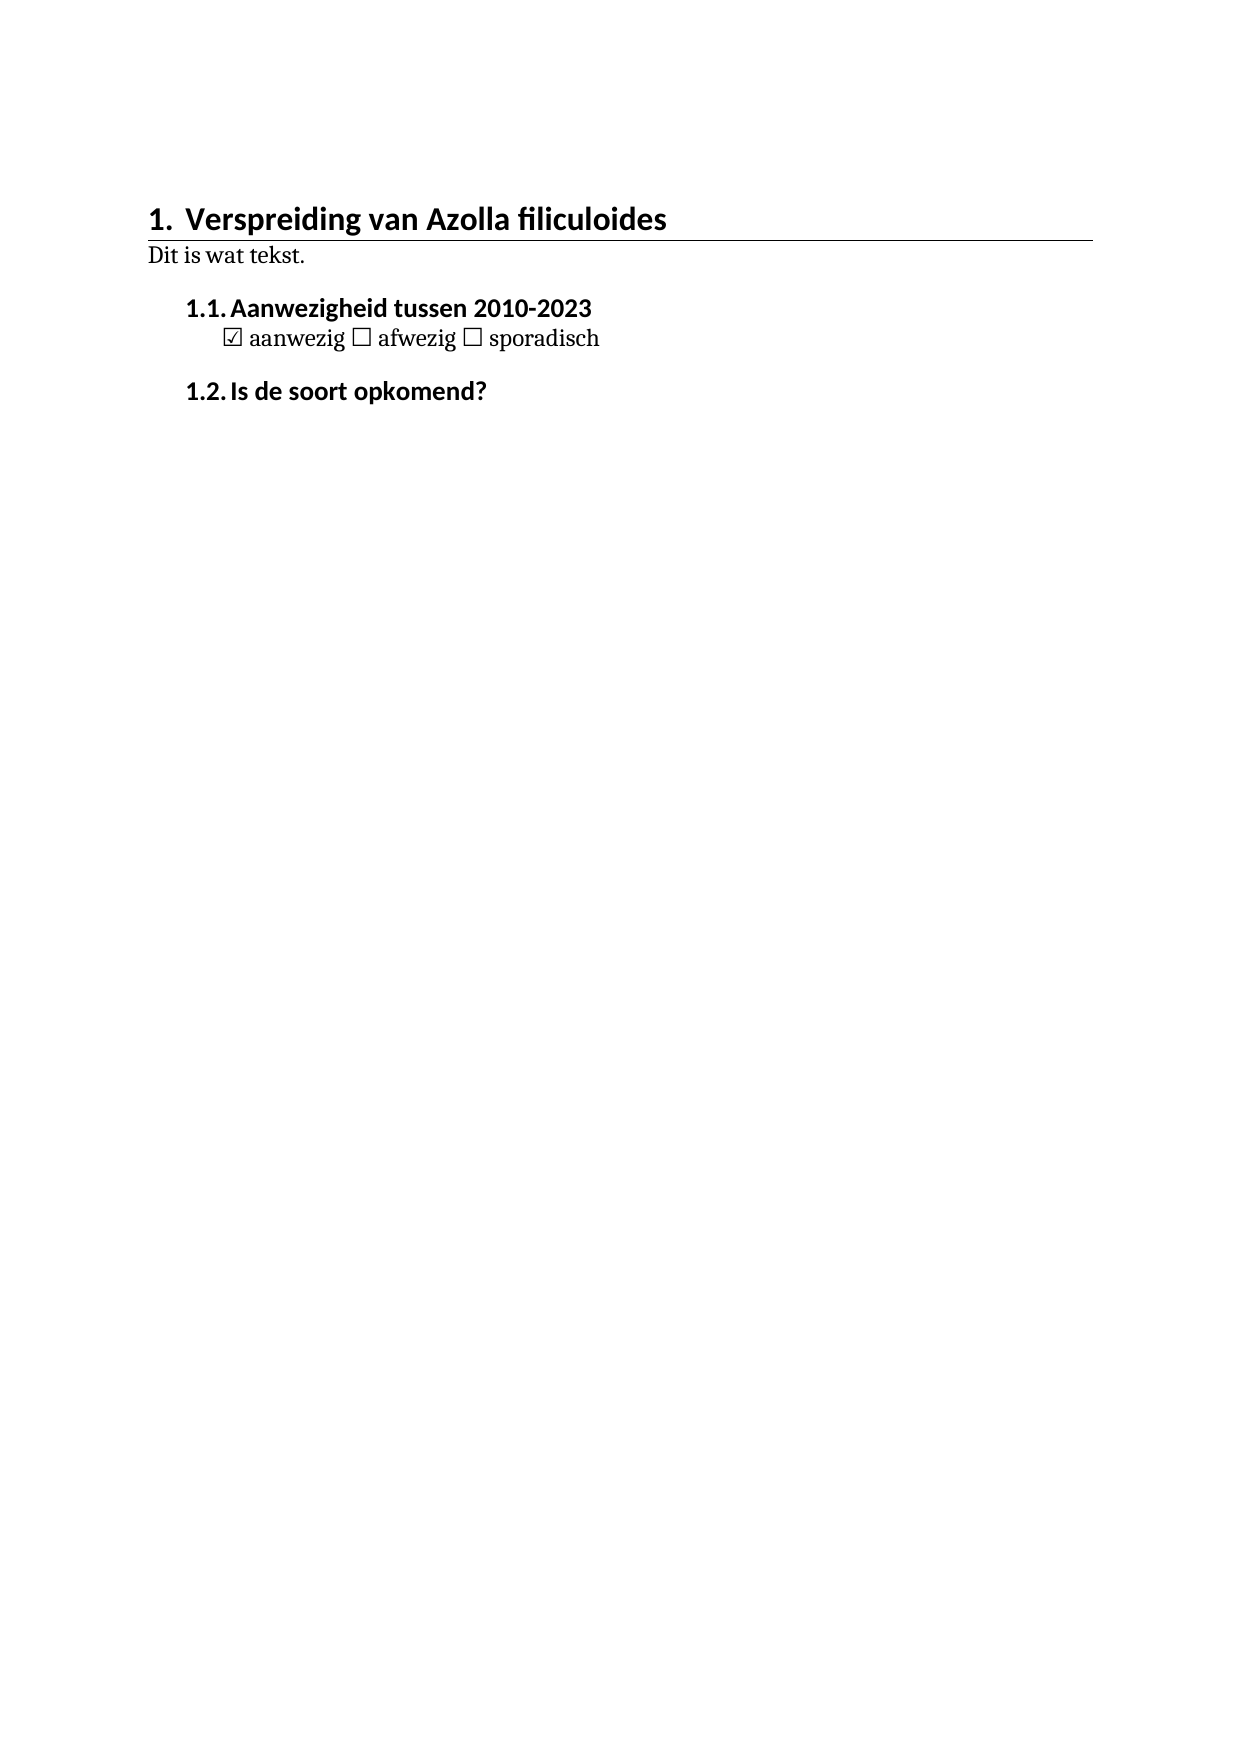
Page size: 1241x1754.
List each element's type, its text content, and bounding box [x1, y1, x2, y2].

subtitle Is de soort opkomend? [185, 374, 1093, 407]
text Dit is wat tekst. [148, 241, 1093, 270]
subtitle Aanwezigheid tussen 2010-2023 [185, 291, 1093, 324]
text ☑ aanwezig ☐ afwezig ☐ sporadisch [148, 324, 1093, 353]
subtitle Verspreiding van Azolla filiculoides [148, 198, 1093, 240]
